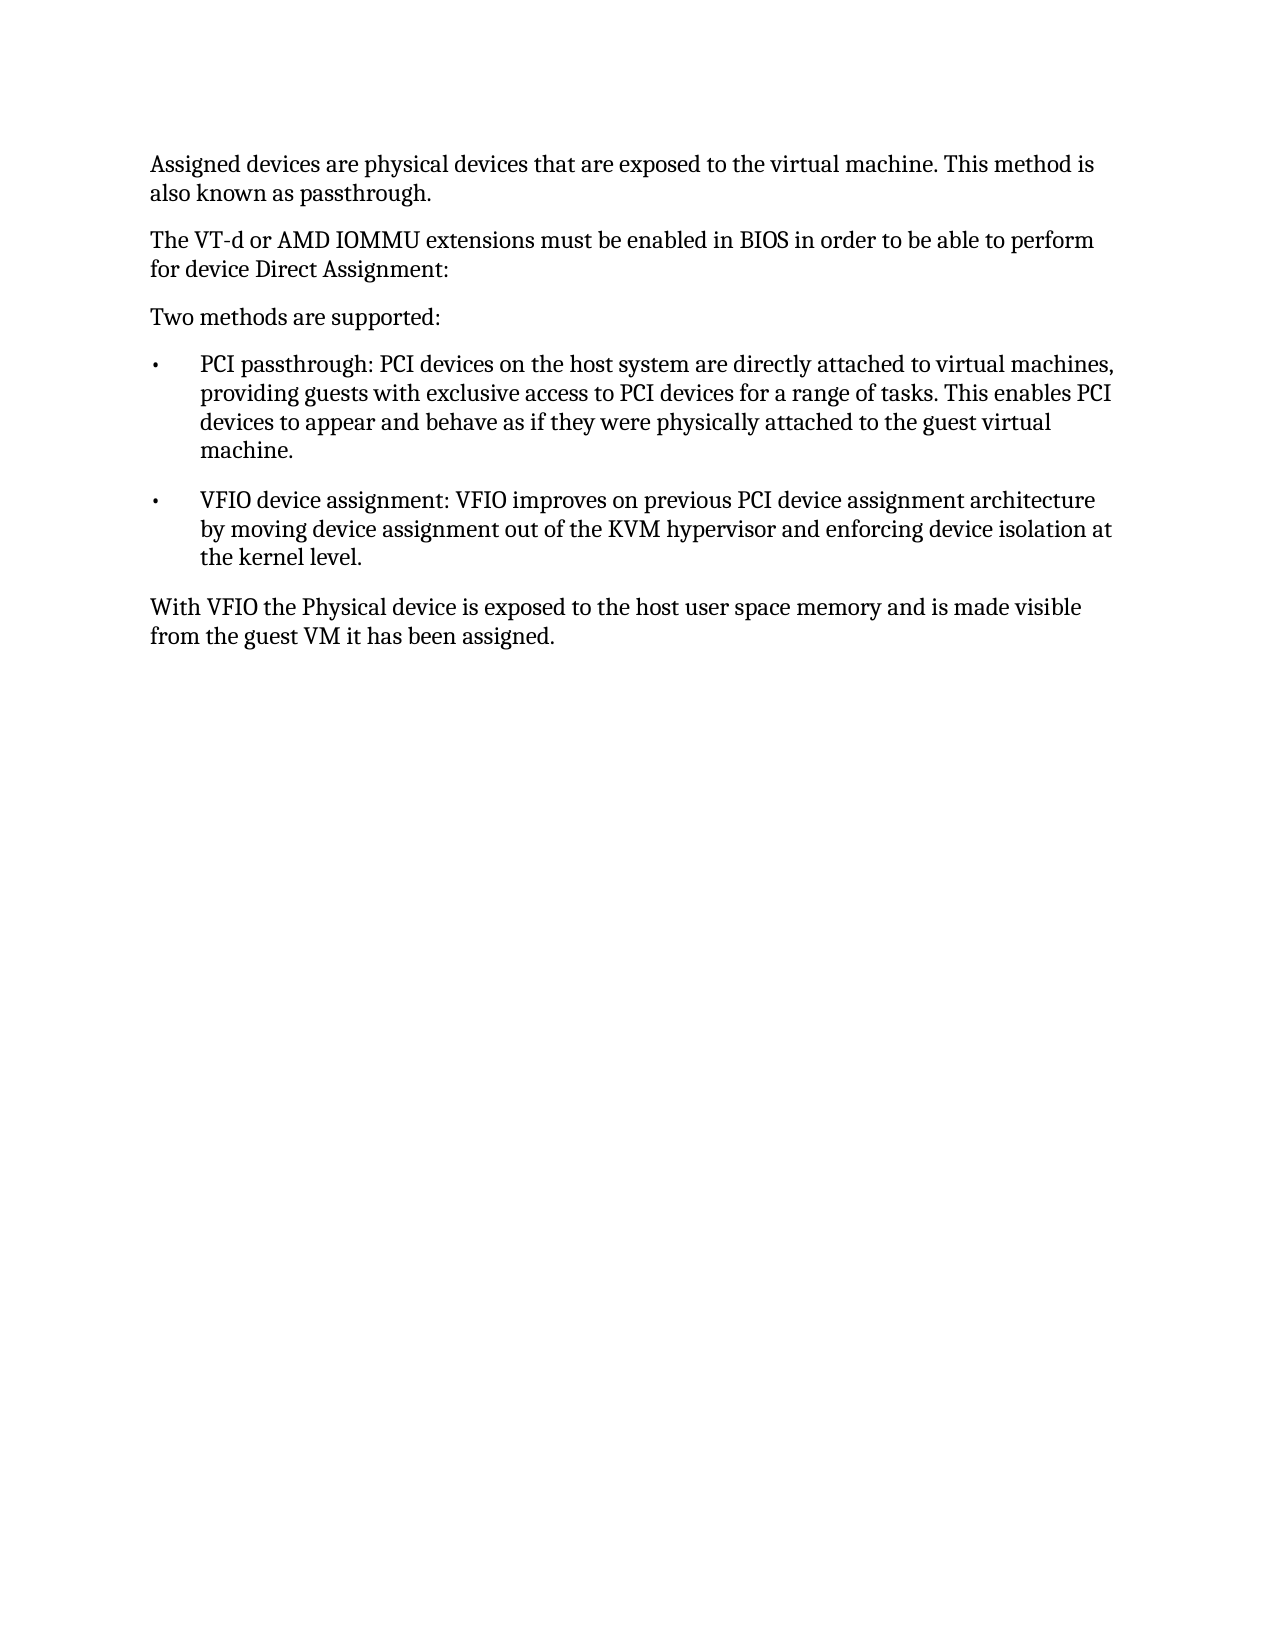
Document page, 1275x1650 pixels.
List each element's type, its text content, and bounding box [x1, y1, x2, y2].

list VFIO device assignment: VFIO improves on previous PCI device assignment architecture by moving device assignment out of the KVM hypervisor and enforcing device isolation at the kernel level. [150, 486, 1125, 572]
text With VFIO the Physical device is exposed to the host user space memory and is made visible from the guest VM it has been assigned. [150, 593, 1125, 650]
text Two methods are supported: [150, 302, 1125, 331]
list PCI passthrough: PCI devices on the host system are directly attached to virtual machines, providing guests with exclusive access to PCI devices for a range of tasks. This enables PCI devices to appear and behave as if they were physically attached to the guest virtual machine. [150, 350, 1125, 465]
text Assigned devices are physical devices that are exposed to the virtual machine. This method is also known as passthrough. [150, 150, 1125, 207]
text The VT-d or AMD IOMMU extensions must be enabled in BIOS in order to be able to perform for device Direct Assignment: [150, 226, 1125, 284]
